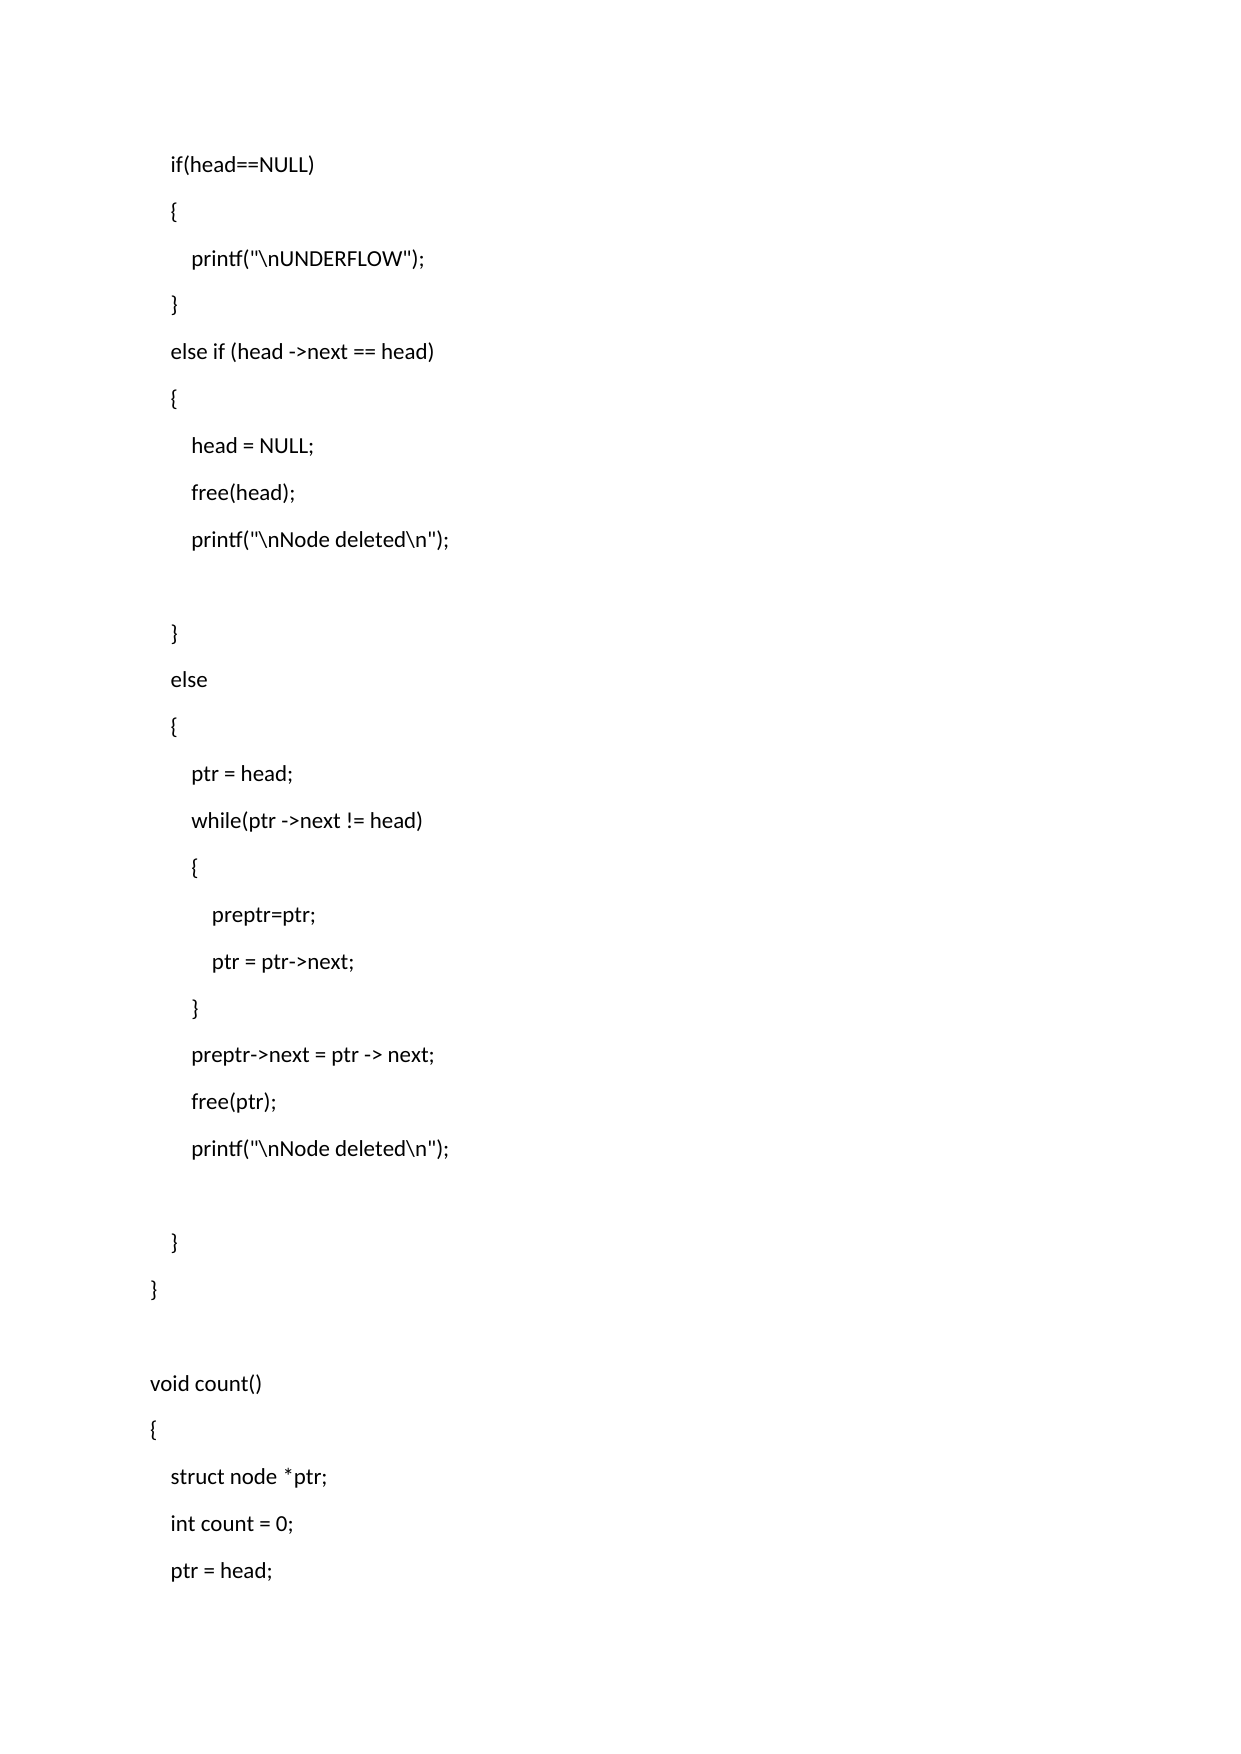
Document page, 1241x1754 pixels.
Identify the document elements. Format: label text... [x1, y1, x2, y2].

text preptr=ptr; [150, 900, 1090, 928]
text free(head); [150, 478, 1090, 506]
text else if (head ->next == head) [150, 337, 1090, 366]
text { [150, 384, 1090, 412]
text ptr = ptr->next; [150, 947, 1090, 975]
text { [150, 1416, 1090, 1444]
text { [150, 197, 1090, 225]
text { [150, 712, 1090, 741]
text ptr = head; [150, 1556, 1090, 1584]
text int count = 0; [150, 1509, 1090, 1537]
text printf("\nUNDERFLOW"); [150, 244, 1090, 272]
text } [150, 994, 1090, 1022]
text void count() [150, 1369, 1090, 1397]
text struct node *ptr; [150, 1462, 1090, 1491]
text { [150, 853, 1090, 881]
text preptr->next = ptr -> next; [150, 1041, 1090, 1069]
text } [150, 1275, 1090, 1303]
text printf("\nNode deleted\n"); [150, 1134, 1090, 1162]
text ptr = head; [150, 759, 1090, 787]
text else [150, 666, 1090, 694]
text while(ptr ->next != head) [150, 806, 1090, 834]
text printf("\nNode deleted\n"); [150, 525, 1090, 553]
text } [150, 291, 1090, 319]
text head = NULL; [150, 431, 1090, 459]
text } [150, 619, 1090, 647]
text if(head==NULL) [150, 150, 1090, 178]
text } [150, 1228, 1090, 1256]
text free(ptr); [150, 1087, 1090, 1116]
